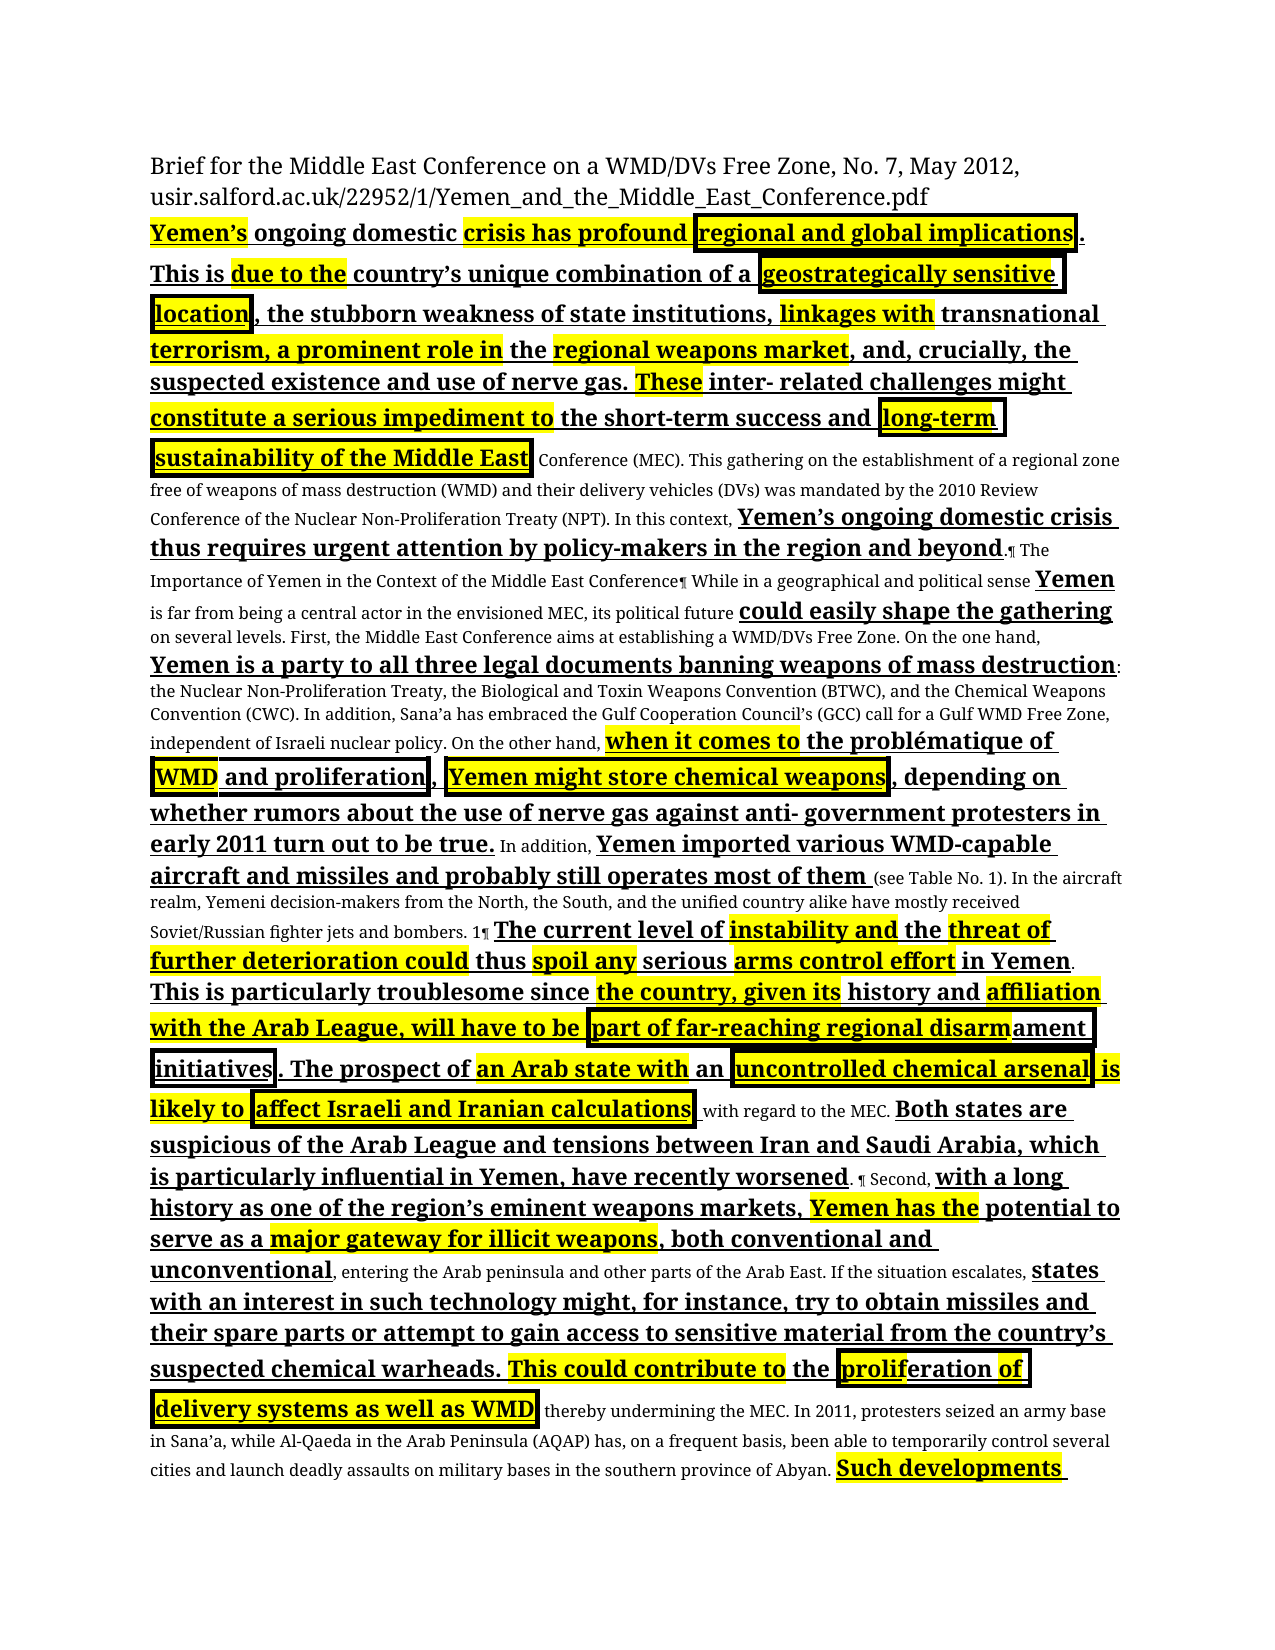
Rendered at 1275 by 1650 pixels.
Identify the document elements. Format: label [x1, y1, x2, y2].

text [150, 150, 1125, 212]
text [150, 212, 1125, 1483]
